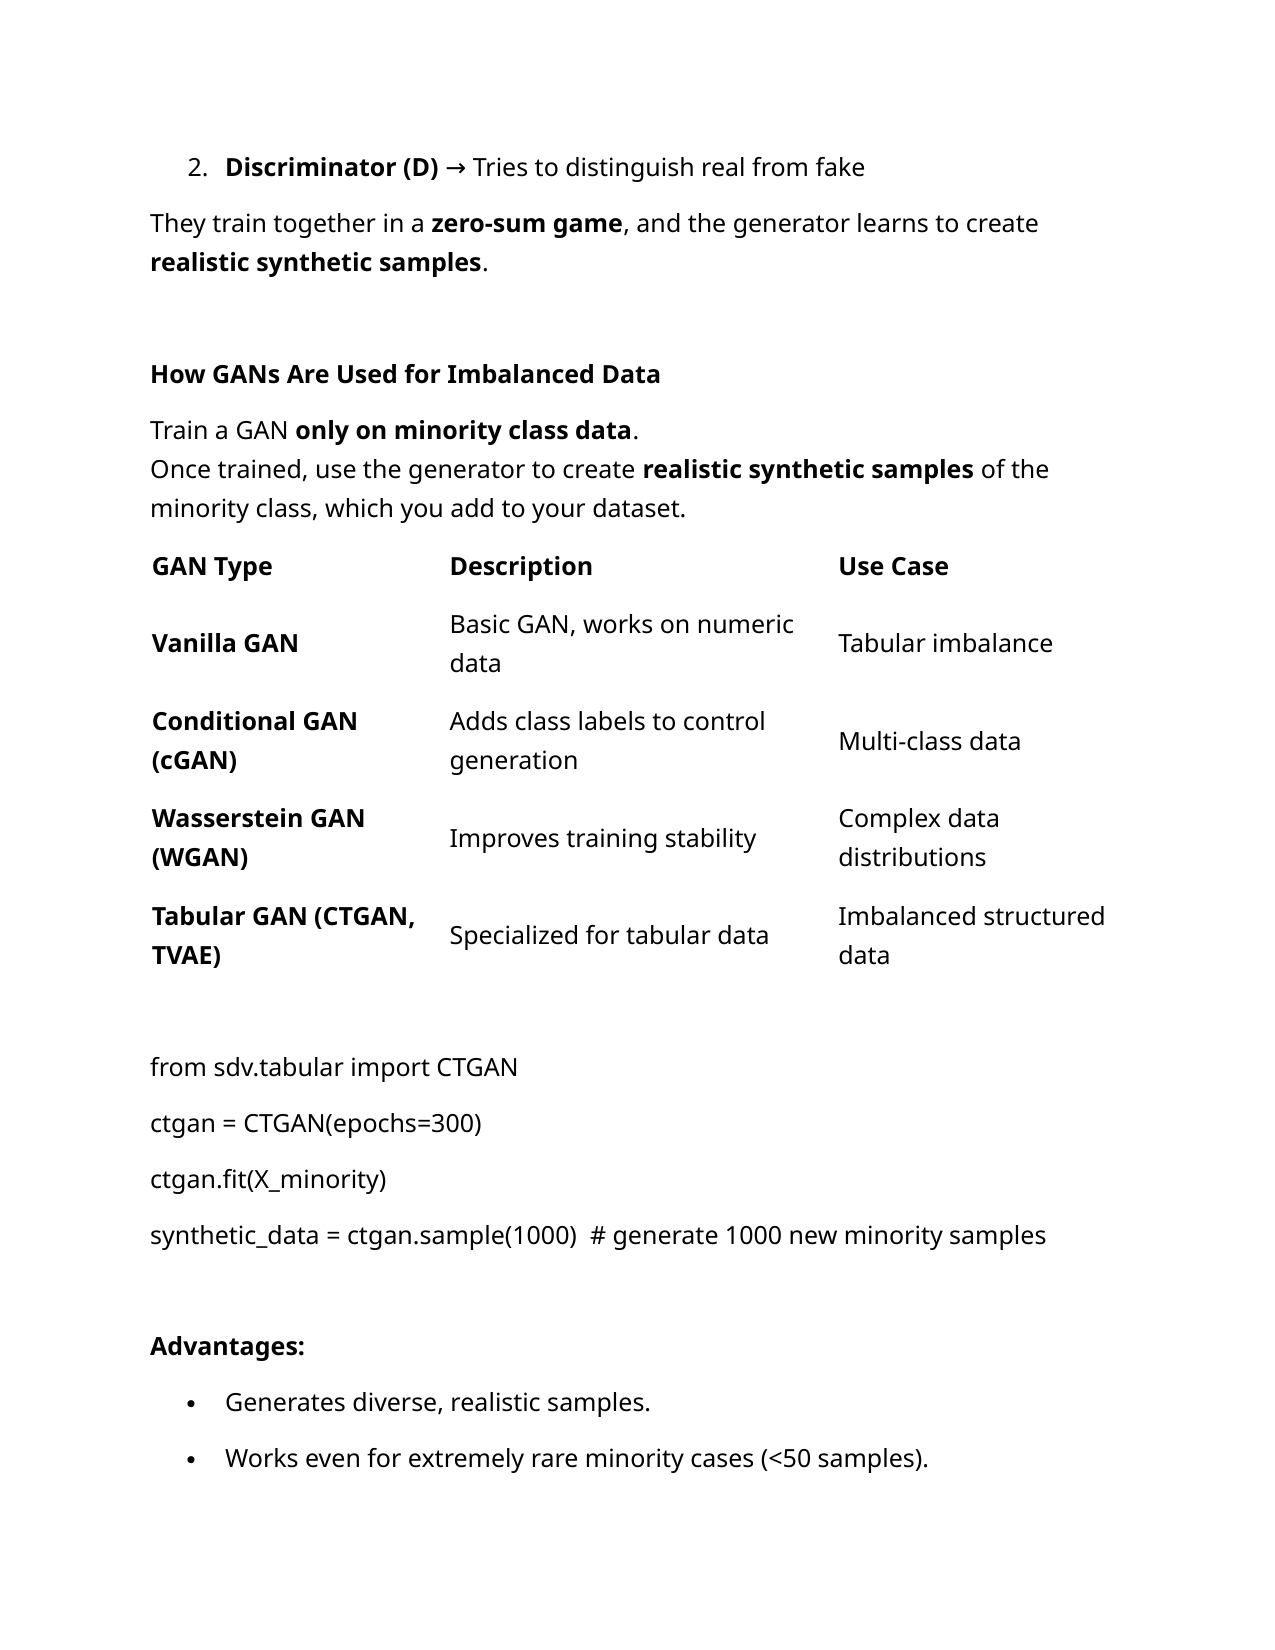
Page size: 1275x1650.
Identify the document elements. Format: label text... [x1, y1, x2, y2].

table_cell Specialized for tabular data [448, 897, 836, 994]
table_cell Basic GAN, works on numeric data [448, 605, 836, 702]
table_cell Complex data distributions [836, 799, 1125, 897]
list Generates diverse, realistic samples. [187, 1385, 1125, 1419]
table_cell Tabular GAN (CTGAN, TVAE) [150, 897, 448, 994]
text Train a GAN only on minority class data. Once trained, use the generator to create realistic synthetic samples of the minority class, which you add to your dataset. [150, 412, 1125, 525]
list Works even for extremely rare minority cases (<50 samples). [187, 1441, 1125, 1475]
table_header Use Case [836, 547, 1125, 605]
table_cell Improves training stability [448, 799, 836, 897]
table_header GAN Type [150, 547, 448, 605]
text How GANs Are Used for Imbalanced Data [150, 357, 1125, 391]
text synthetic_data = ctgan.sample(1000) # generate 1000 new minority samples [150, 1217, 1125, 1251]
table_header Description [448, 547, 836, 605]
text ctgan = CTGAN(epochs=300) [150, 1106, 1125, 1140]
table_cell Conditional GAN (cGAN) [150, 702, 448, 799]
table_cell Vanilla GAN [150, 605, 448, 702]
text from sdv.tabular import CTGAN [150, 1050, 1125, 1084]
table_cell Imbalanced structured data [836, 897, 1125, 994]
text They train together in a zero-sum game, and the generator learns to create realistic synthetic samples. [150, 206, 1125, 279]
table_cell Wasserstein GAN (WGAN) [150, 799, 448, 897]
table_cell Multi-class data [836, 702, 1125, 799]
list Discriminator (D) → Tries to distinguish real from fake [187, 150, 1125, 184]
text Advantages: [150, 1329, 1125, 1363]
text ctgan.fit(X_minority) [150, 1161, 1125, 1196]
table_cell Tabular imbalance [836, 605, 1125, 702]
table_cell Adds class labels to control generation [448, 702, 836, 799]
